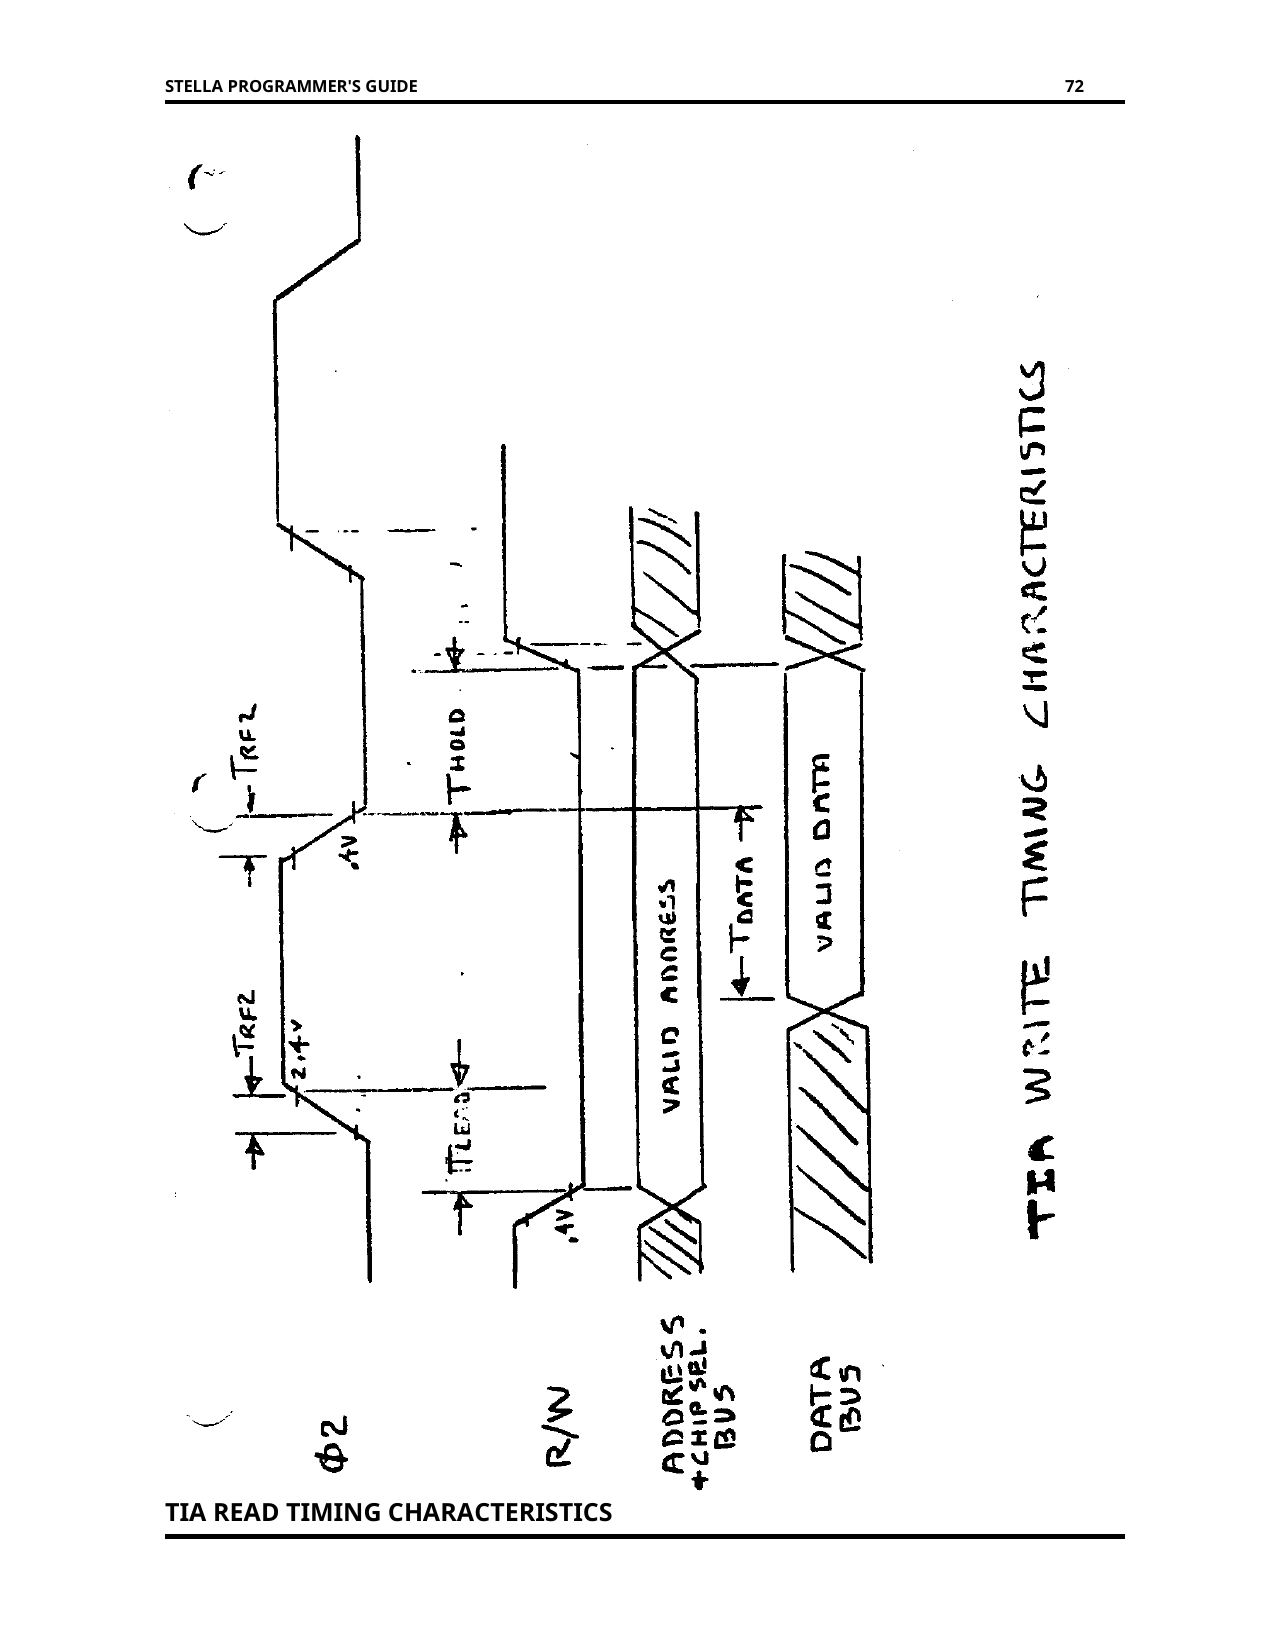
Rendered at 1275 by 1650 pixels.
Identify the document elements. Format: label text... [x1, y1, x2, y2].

picture [165, 132, 1093, 1495]
